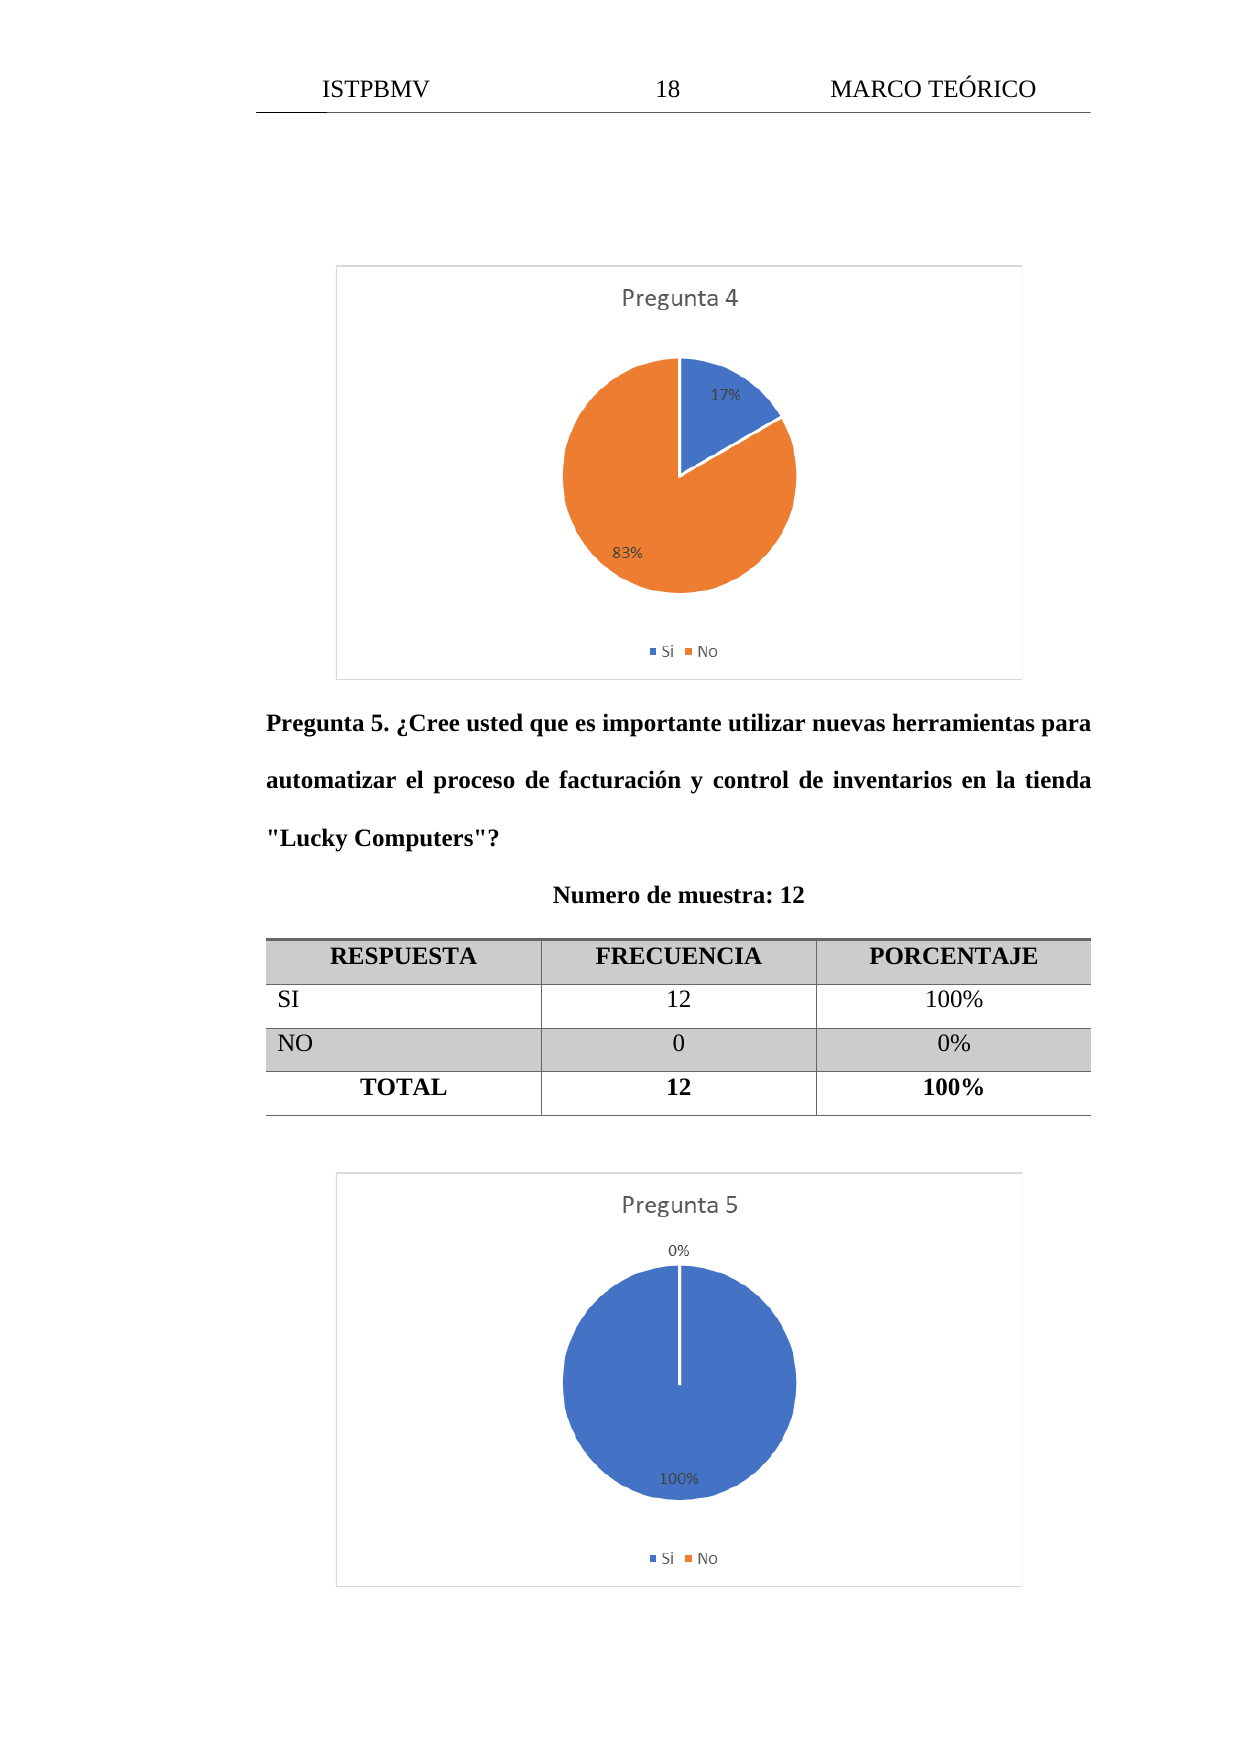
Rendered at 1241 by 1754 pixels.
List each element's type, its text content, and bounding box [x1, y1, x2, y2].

table_cell FRECUENCIA [542, 941, 816, 984]
table_cell PORCENTAJE [817, 941, 1091, 984]
table_cell TOTAL [266, 1072, 541, 1115]
table_cell 100% [817, 985, 1091, 1028]
table_header Numero de muestra: 12 [266, 881, 1091, 938]
table_cell 12 [542, 1072, 816, 1115]
table_cell RESPUESTA [266, 941, 541, 984]
picture [335, 1172, 1023, 1587]
table_cell NO [266, 1029, 541, 1071]
picture [335, 265, 1023, 680]
table_cell 100% [817, 1072, 1091, 1115]
table_cell 0% [817, 1029, 1091, 1071]
table_cell SI [266, 985, 541, 1028]
table_cell 0 [542, 1029, 816, 1071]
table_cell 12 [542, 985, 816, 1028]
text Pregunta 5. ¿Cree usted que es importante utilizar nuevas herramientas para automatizar el proceso de facturación y control de inventarios en la tienda "Lucky Computers"? [266, 708, 1092, 852]
